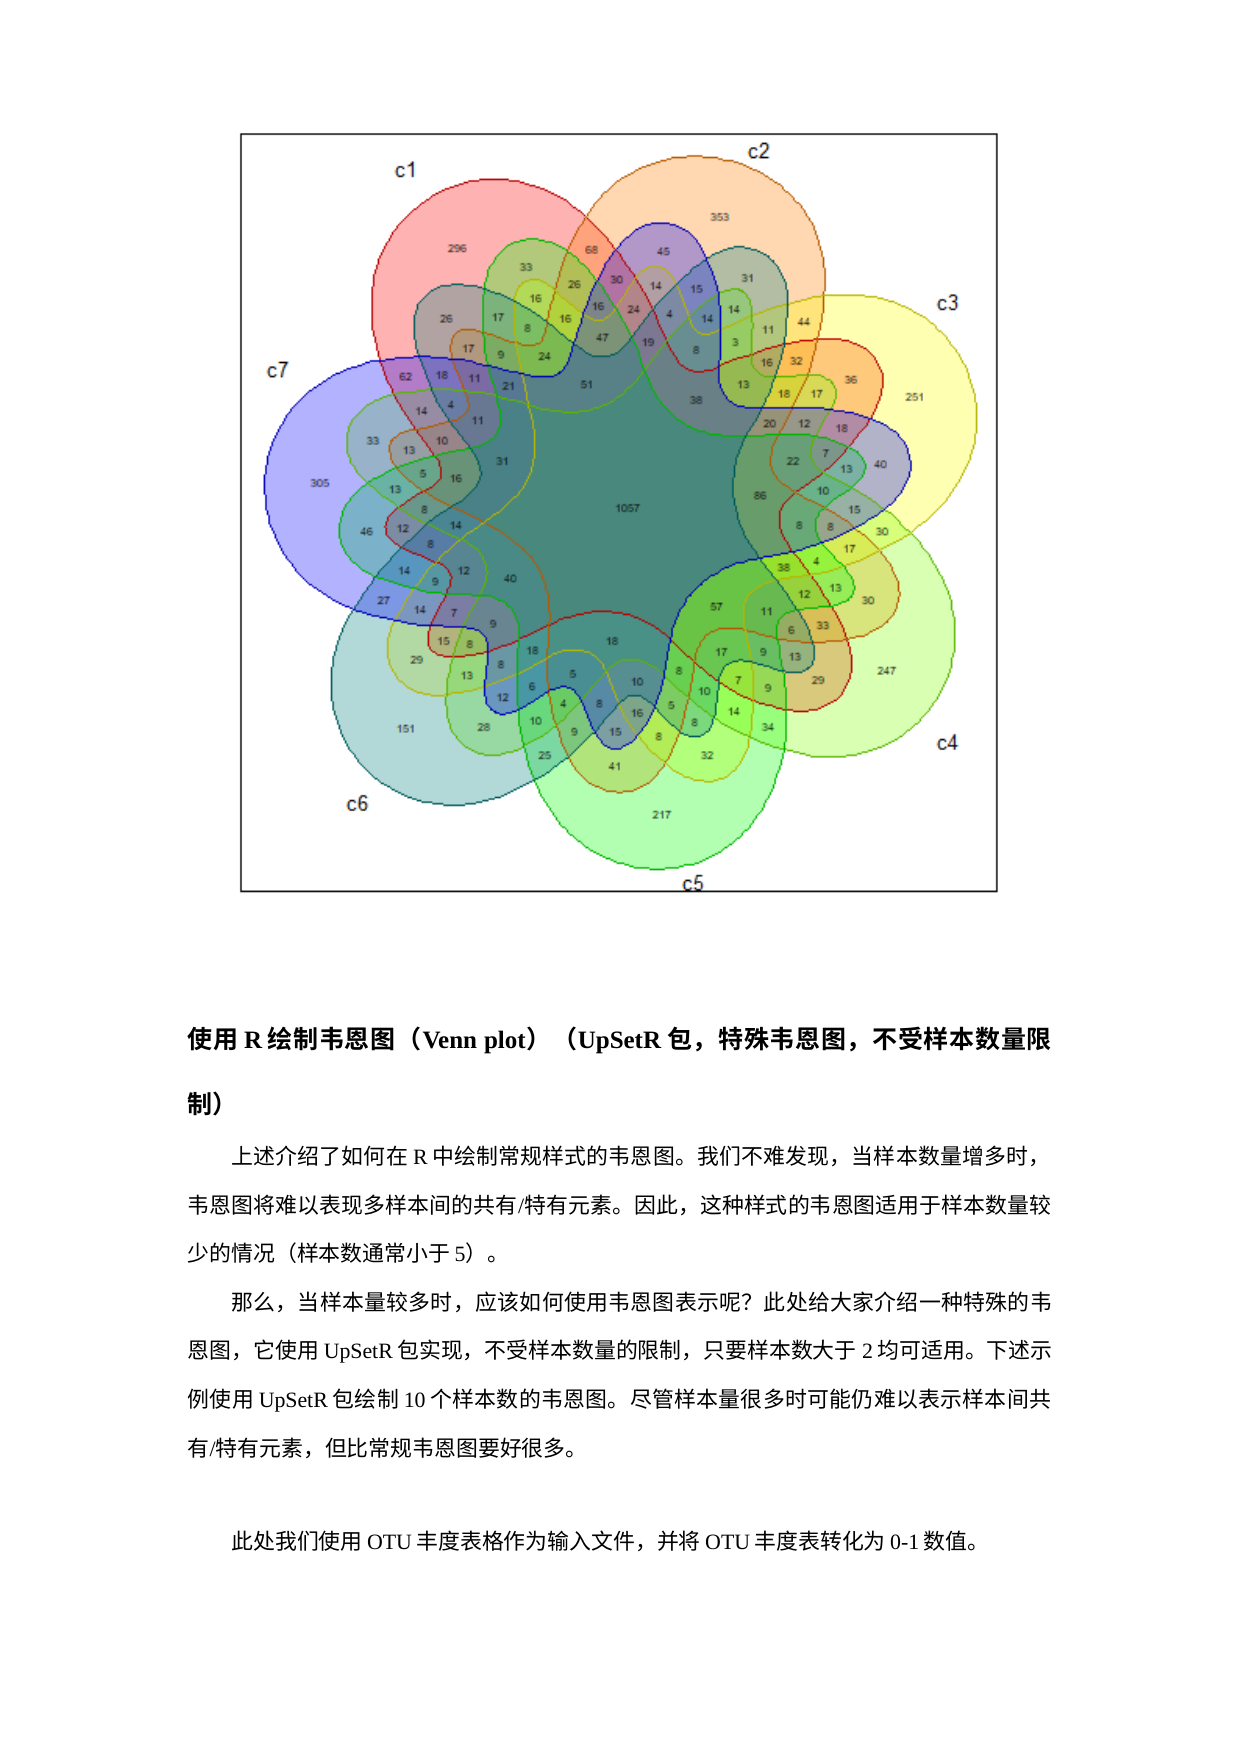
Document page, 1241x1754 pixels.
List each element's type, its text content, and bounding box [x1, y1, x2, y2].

text 上述介绍了如何在R中绘制常规样式的韦恩图。我们不难发现，当样本数量增多时，韦恩图将难以表现多样本间的共有/特有元素。因此，这种样式的韦恩图适用于样本数量较少的情况（样本数通常小于5）。 [187, 1138, 1053, 1268]
text 那么，当样本量较多时，应该如何使用韦恩图表示呢？此处给大家介绍一种特殊的韦恩图，它使用UpSetR包实现，不受样本数量的限制，只要样本数大于2均可适用。下述示例使用UpSetR包绘制10个样本数的韦恩图。尽管样本量很多时可能仍难以表示样本间共有/特有元素，但比常规韦恩图要好很多。 [187, 1284, 1053, 1463]
picture [203, 97, 1037, 930]
text 此处我们使用OTU丰度表格作为输入文件，并将OTU丰度表转化为0-1数值。 [187, 1524, 1053, 1556]
subtitle 使用R绘制韦恩图（Venn plot）（UpSetR包，特殊韦恩图，不受样本数量限制） [187, 1005, 1053, 1135]
